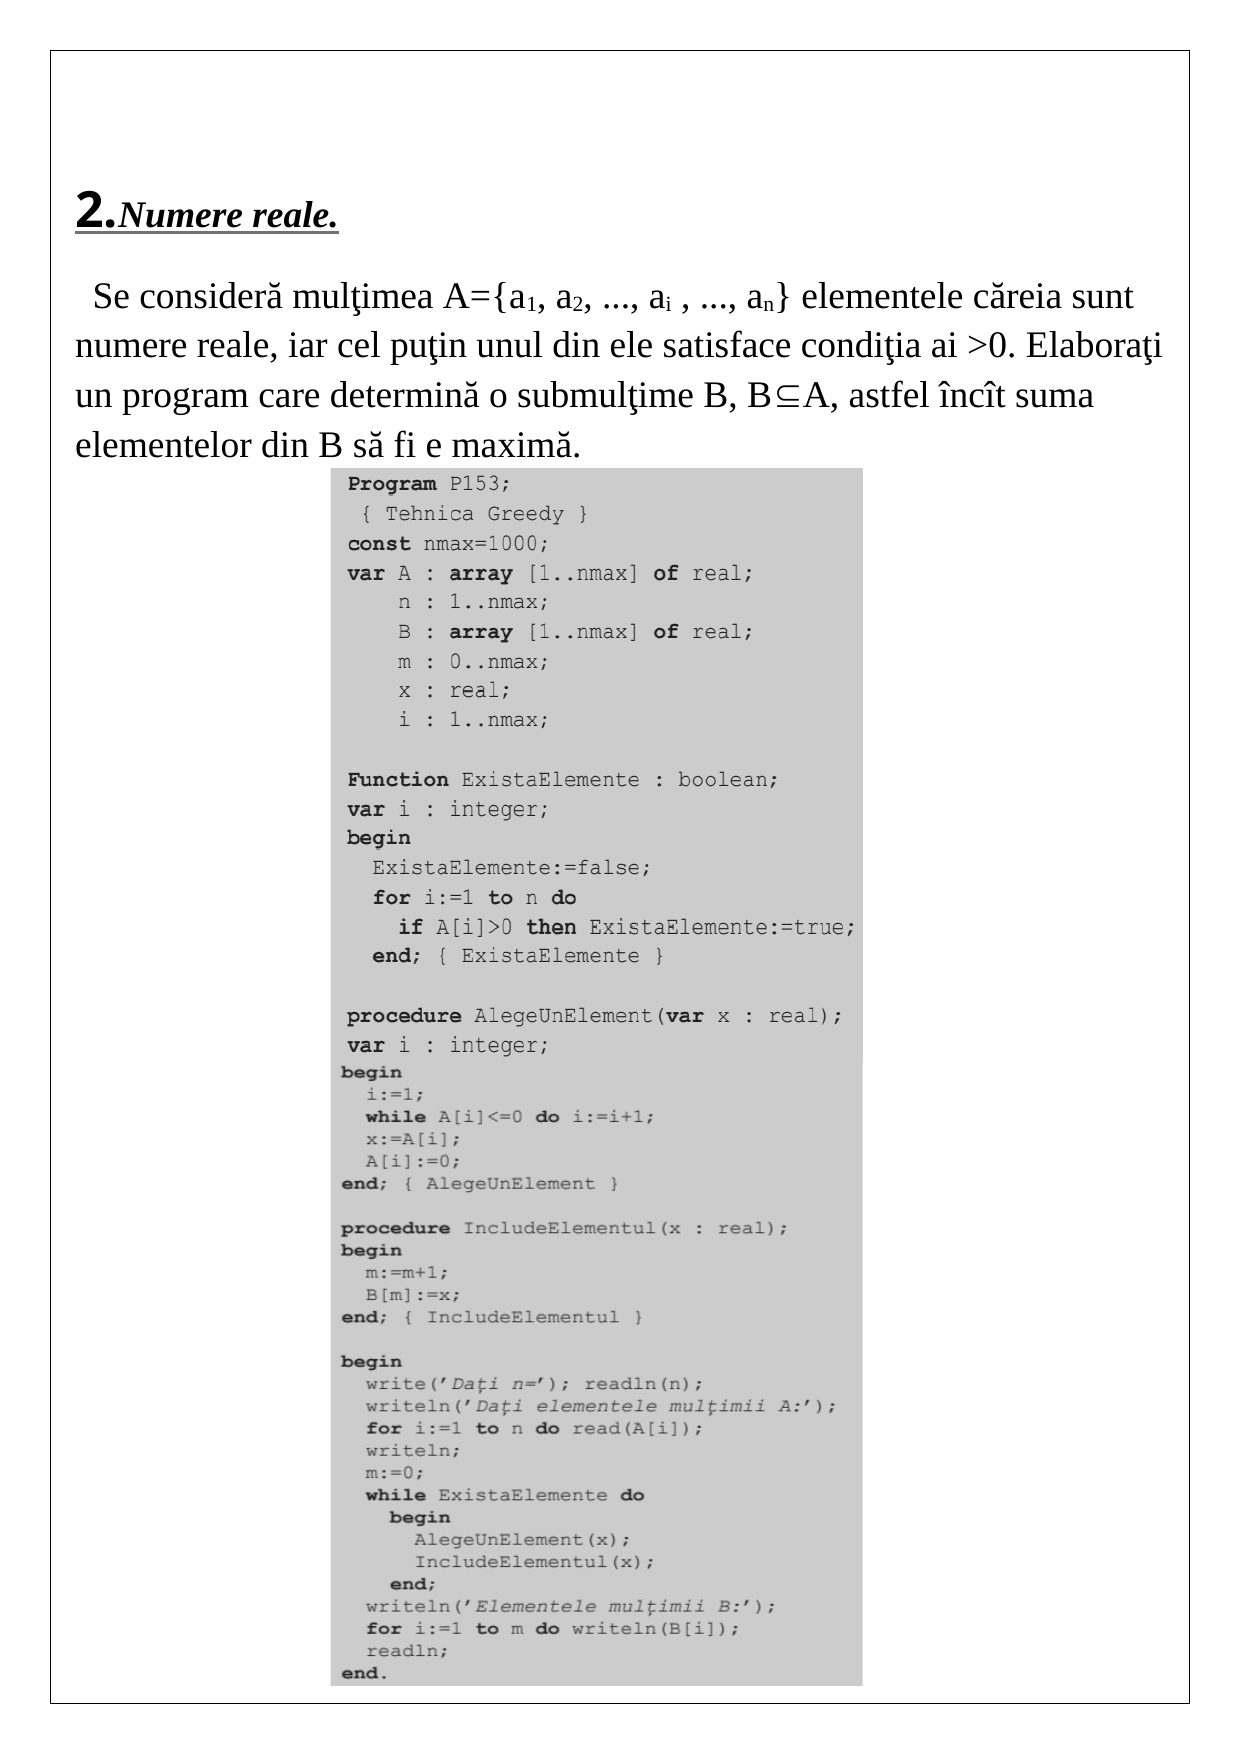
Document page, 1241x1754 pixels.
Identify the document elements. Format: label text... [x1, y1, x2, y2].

picture [330, 468, 863, 1686]
text Se consideră mulţimea A={a1, a2, ..., ai , ..., an} elementele căreia sunt numere reale, iar cel puţin unul din ele satisface condiţia ai >0. Elaboraţi un program care determină o submulţime B, BA, astfel încît suma elementelor din B să fi e maximă. [75, 273, 1165, 465]
text 2.Numere reale. [75, 174, 1165, 242]
